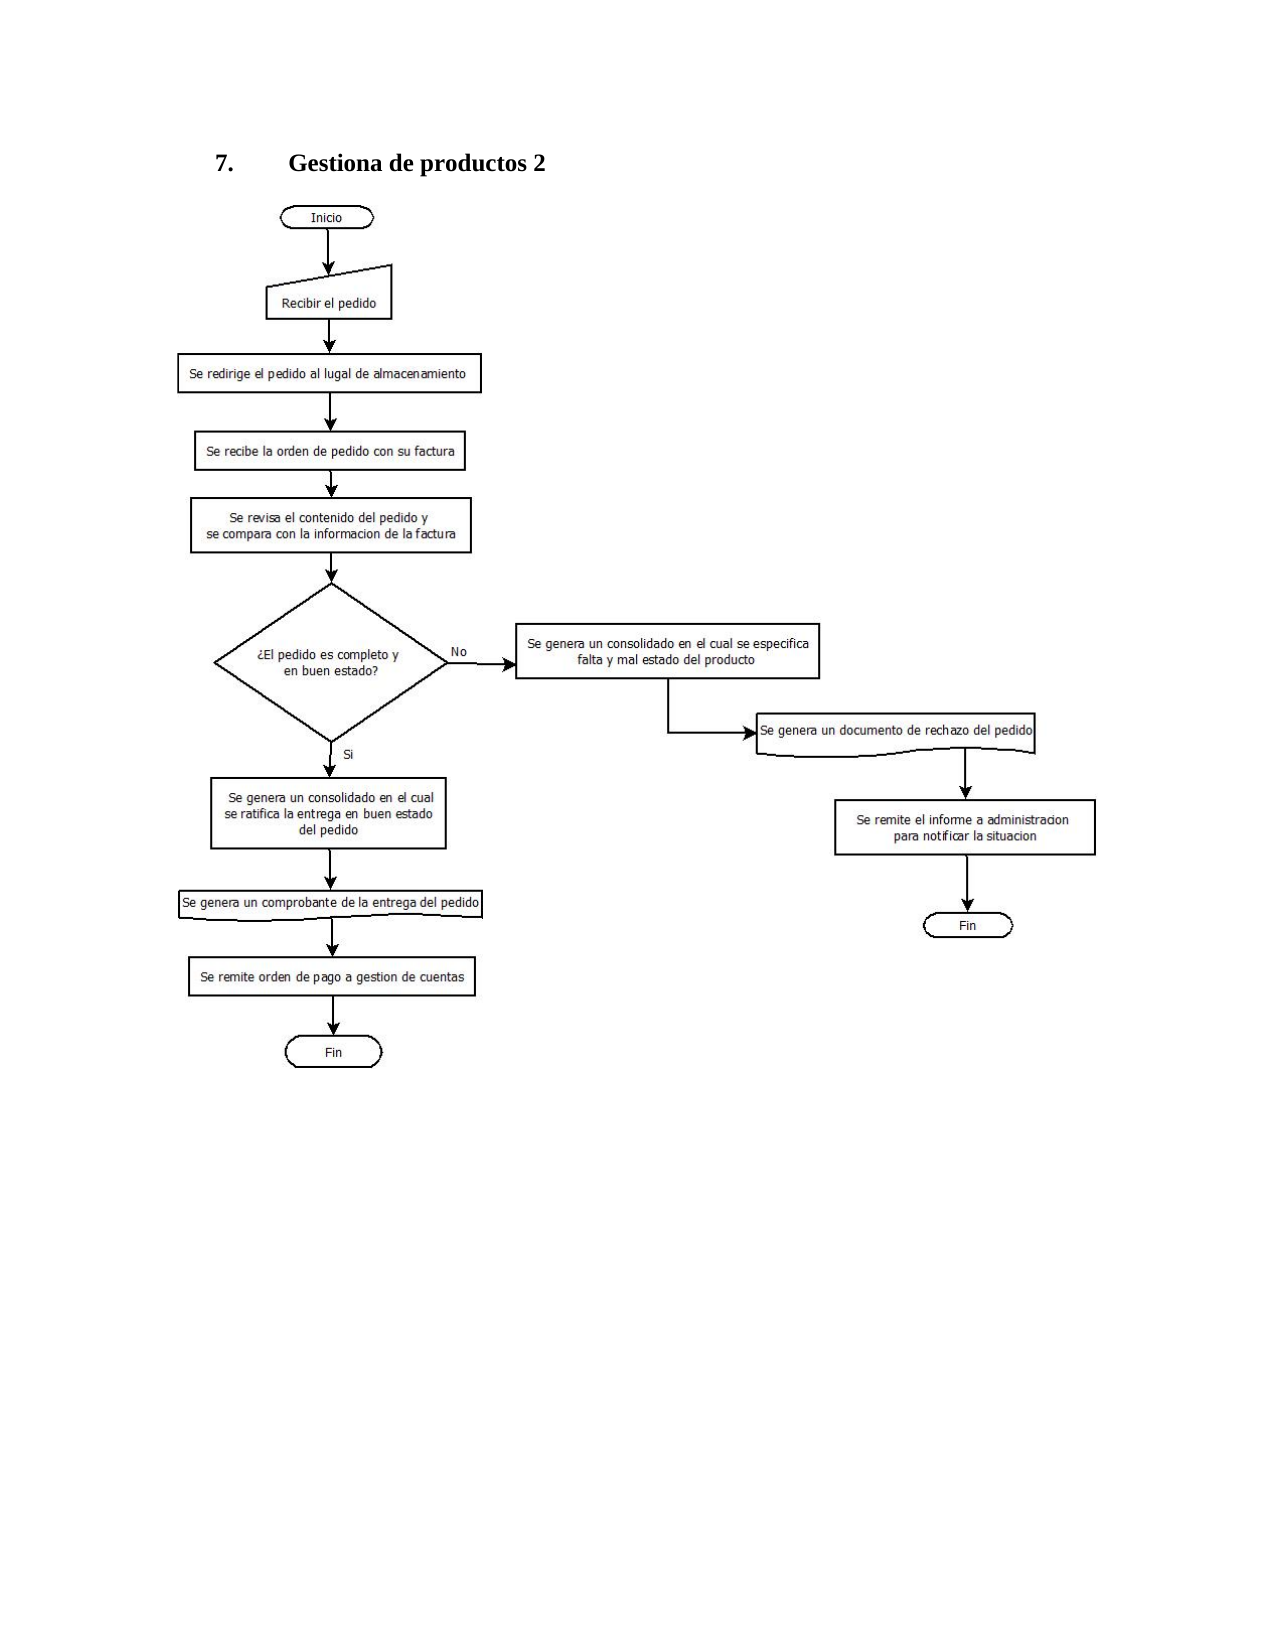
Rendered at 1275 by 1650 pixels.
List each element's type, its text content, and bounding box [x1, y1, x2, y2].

picture [177, 205, 1098, 1069]
list Gestiona de productos 2 [215, 148, 1098, 176]
